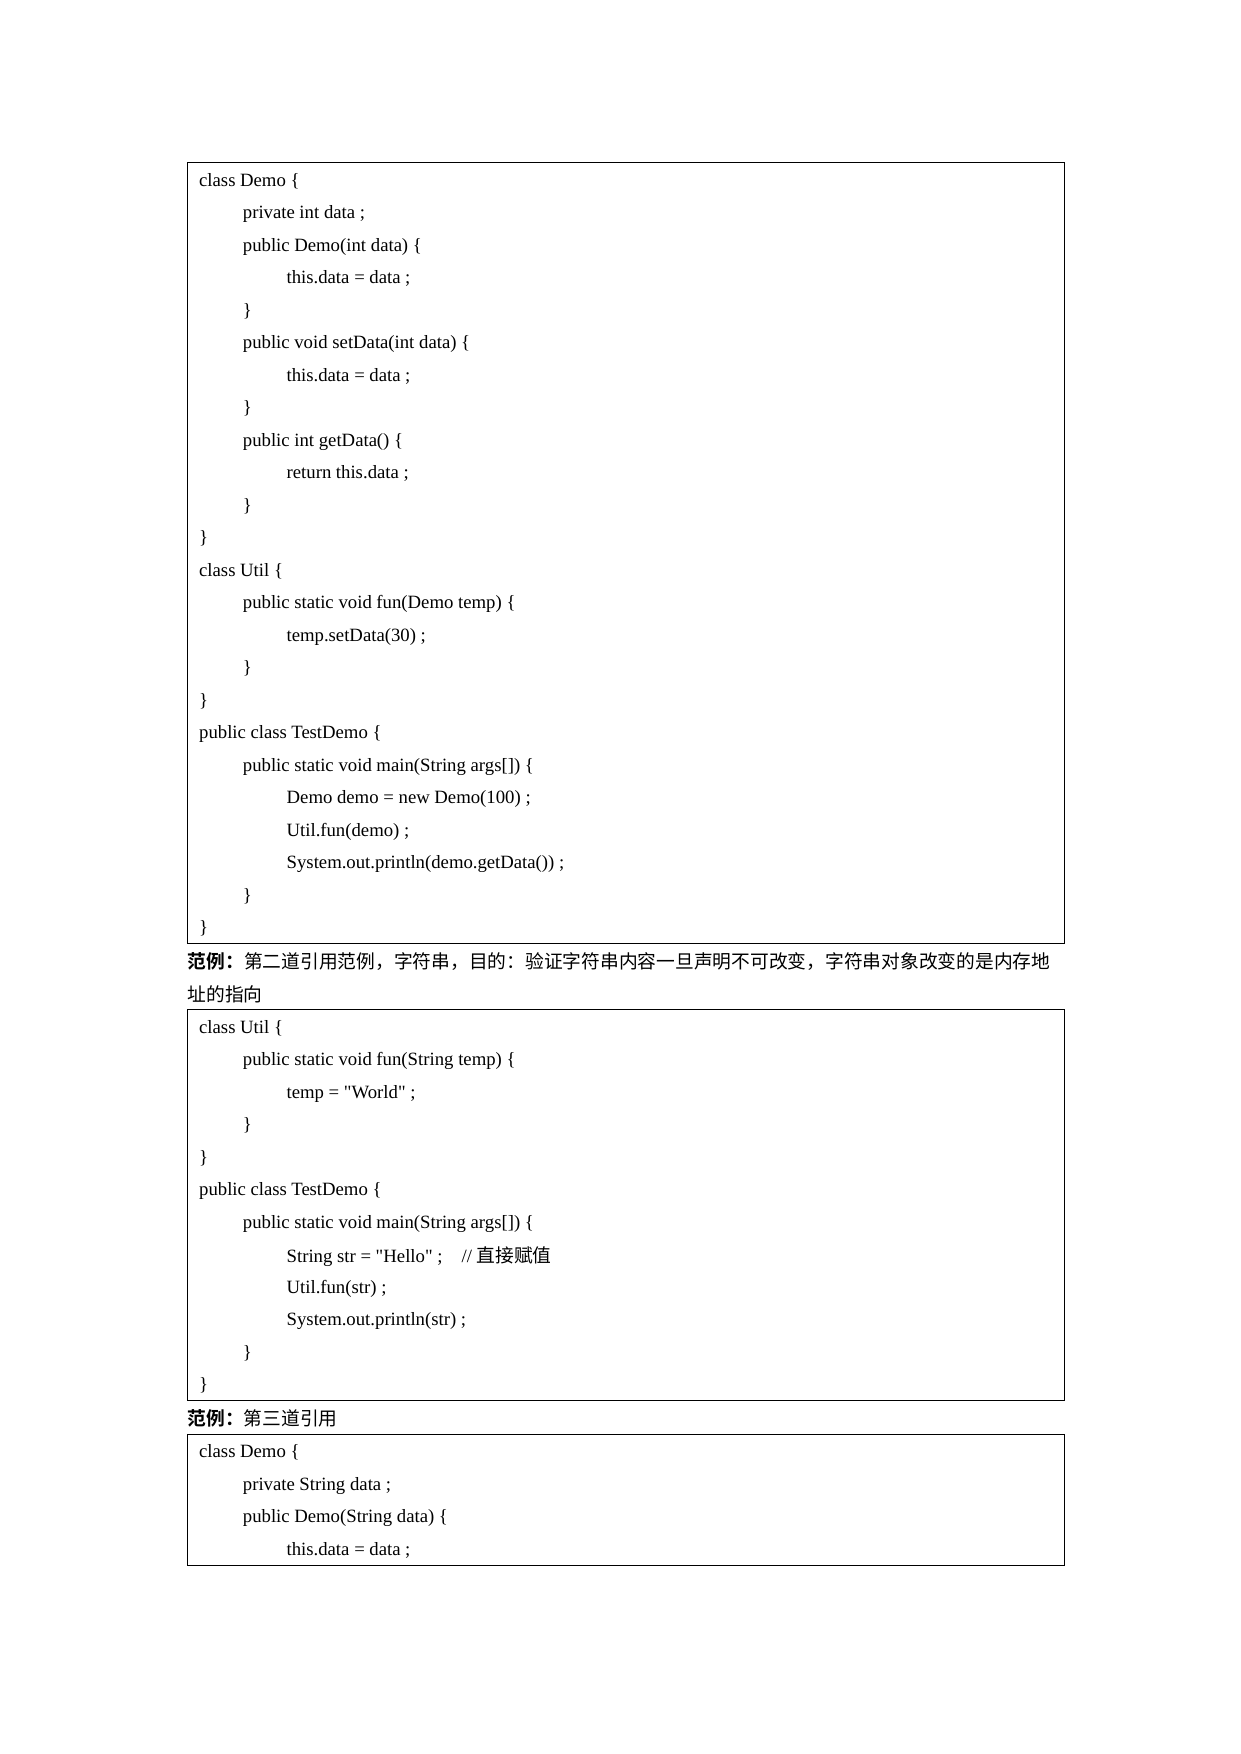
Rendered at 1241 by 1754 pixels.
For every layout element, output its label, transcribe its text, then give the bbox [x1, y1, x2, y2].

table_header class Util { public static void fun(String temp) { temp = "World" ; } } public class TestDemo { public static void main(String args[]) { String str = "Hello" ; // 直接赋值 Util.fun(str) ; System.out.println(str) ; } } [188, 1010, 1064, 1400]
text 范例：第二道引用范例，字符串，目的：验证字符串内容一旦声明不可改变，字符串对象改变的是内存地址的指向 [187, 944, 1053, 1009]
text 范例：第三道引用 [187, 1401, 1053, 1434]
table_header class Demo { private int data ; public Demo(int data) { this.data = data ; } public void setData(int data) { this.data = data ; } public int getData() { return this.data ; } } class Util { public static void fun(Demo temp) { temp.setData(30) ; } } public class TestDemo { public static void main(String args[]) { Demo demo = new Demo(100) ; Util.fun(demo) ; System.out.println(demo.getData()) ; } } [188, 163, 1064, 943]
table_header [188, 1435, 1064, 1565]
